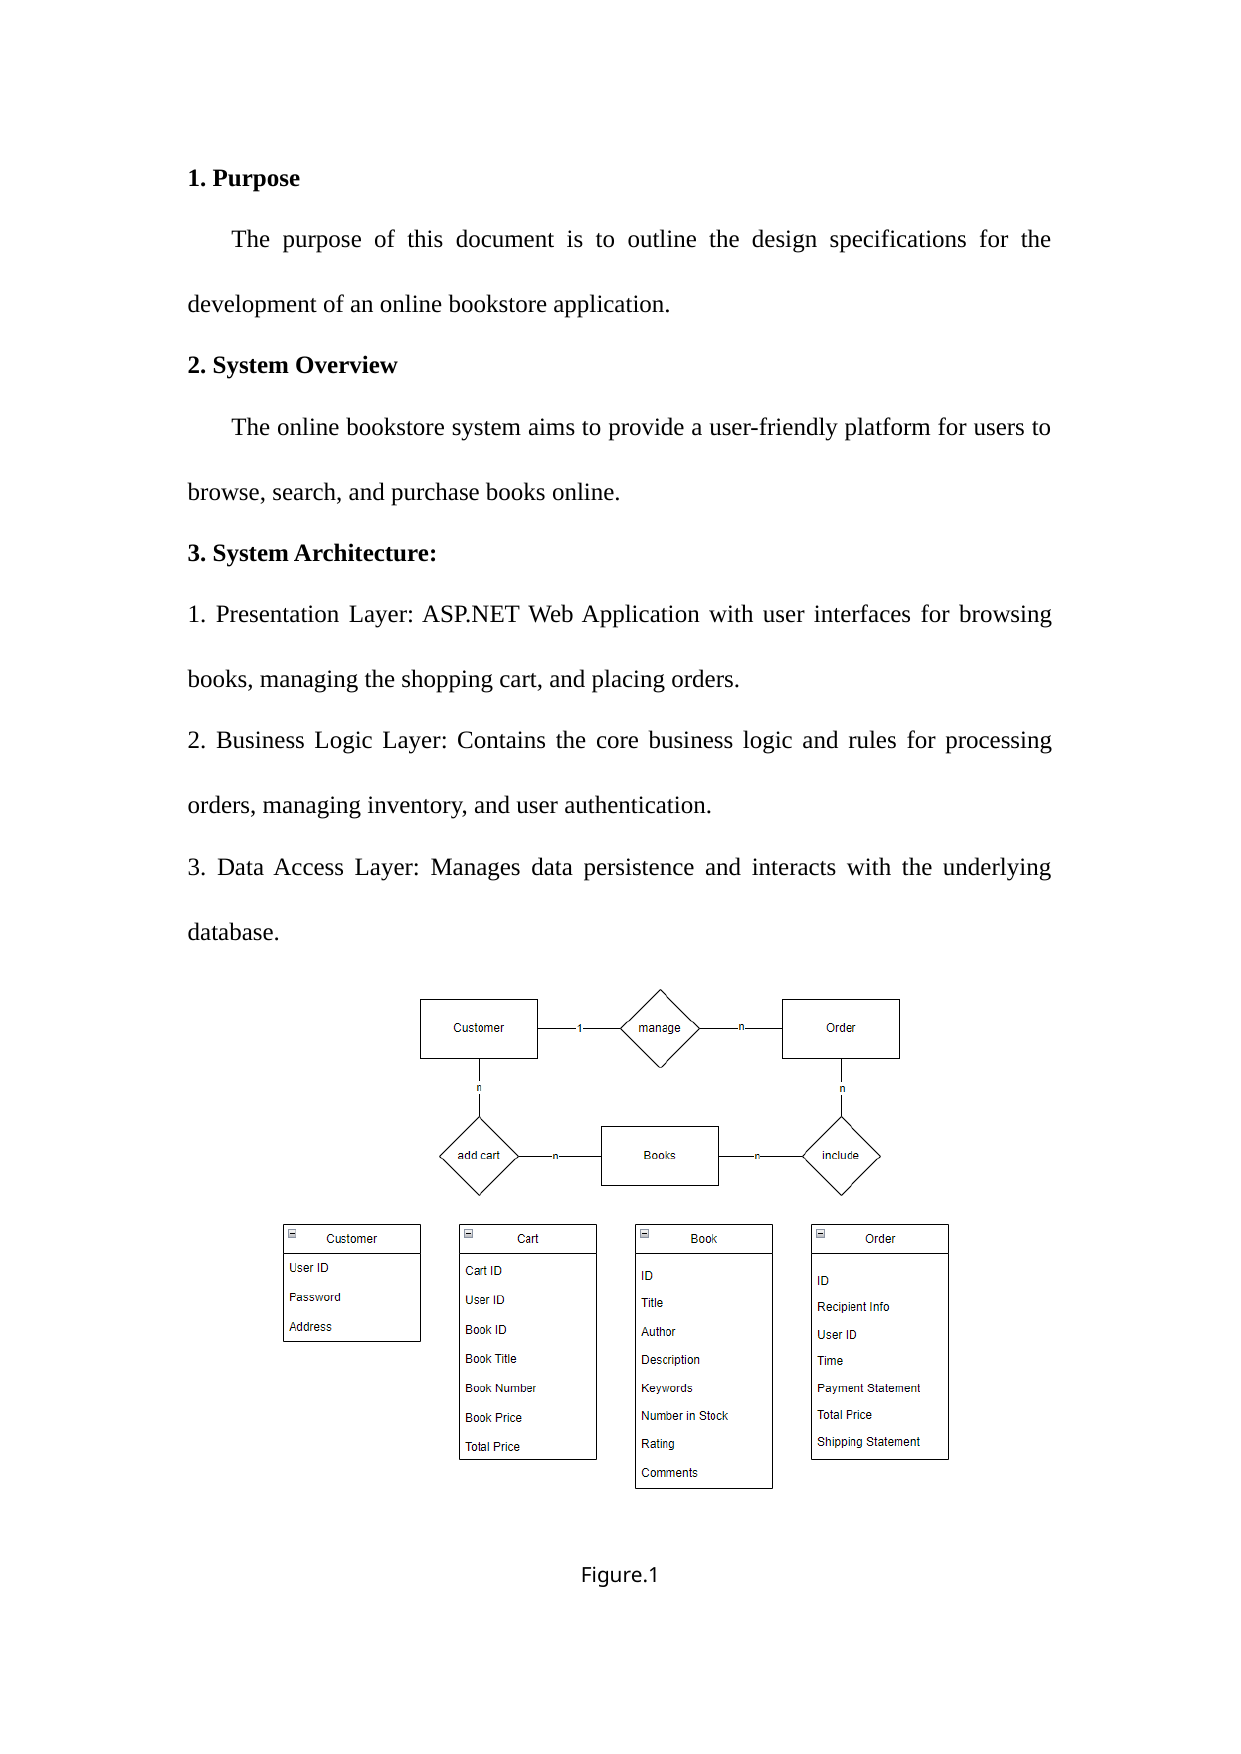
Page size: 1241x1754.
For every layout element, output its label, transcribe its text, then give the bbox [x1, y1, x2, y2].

text Figure.1 [187, 1558, 1053, 1591]
picture [249, 976, 991, 1523]
text 1. Purpose [187, 161, 1053, 194]
text 3. Data Access Layer: Manages data persistence and interacts with the underlying database. [187, 850, 1053, 947]
text The purpose of this document is to outline the design specifications for the development of an online bookstore application. [187, 222, 1053, 320]
text 2. System Overview [187, 349, 1053, 381]
text 3. System Architecture: [187, 536, 1053, 569]
text 1. Presentation Layer: ASP.NET Web Application with user interfaces for browsing books, managing the shopping cart, and placing orders. [187, 597, 1053, 695]
text The online bookstore system aims to provide a user-friendly platform for users to browse, search, and purchase books online. [187, 410, 1053, 507]
text 2. Business Logic Layer: Contains the core business logic and rules for processing orders, managing inventory, and user authentication. [187, 724, 1053, 821]
